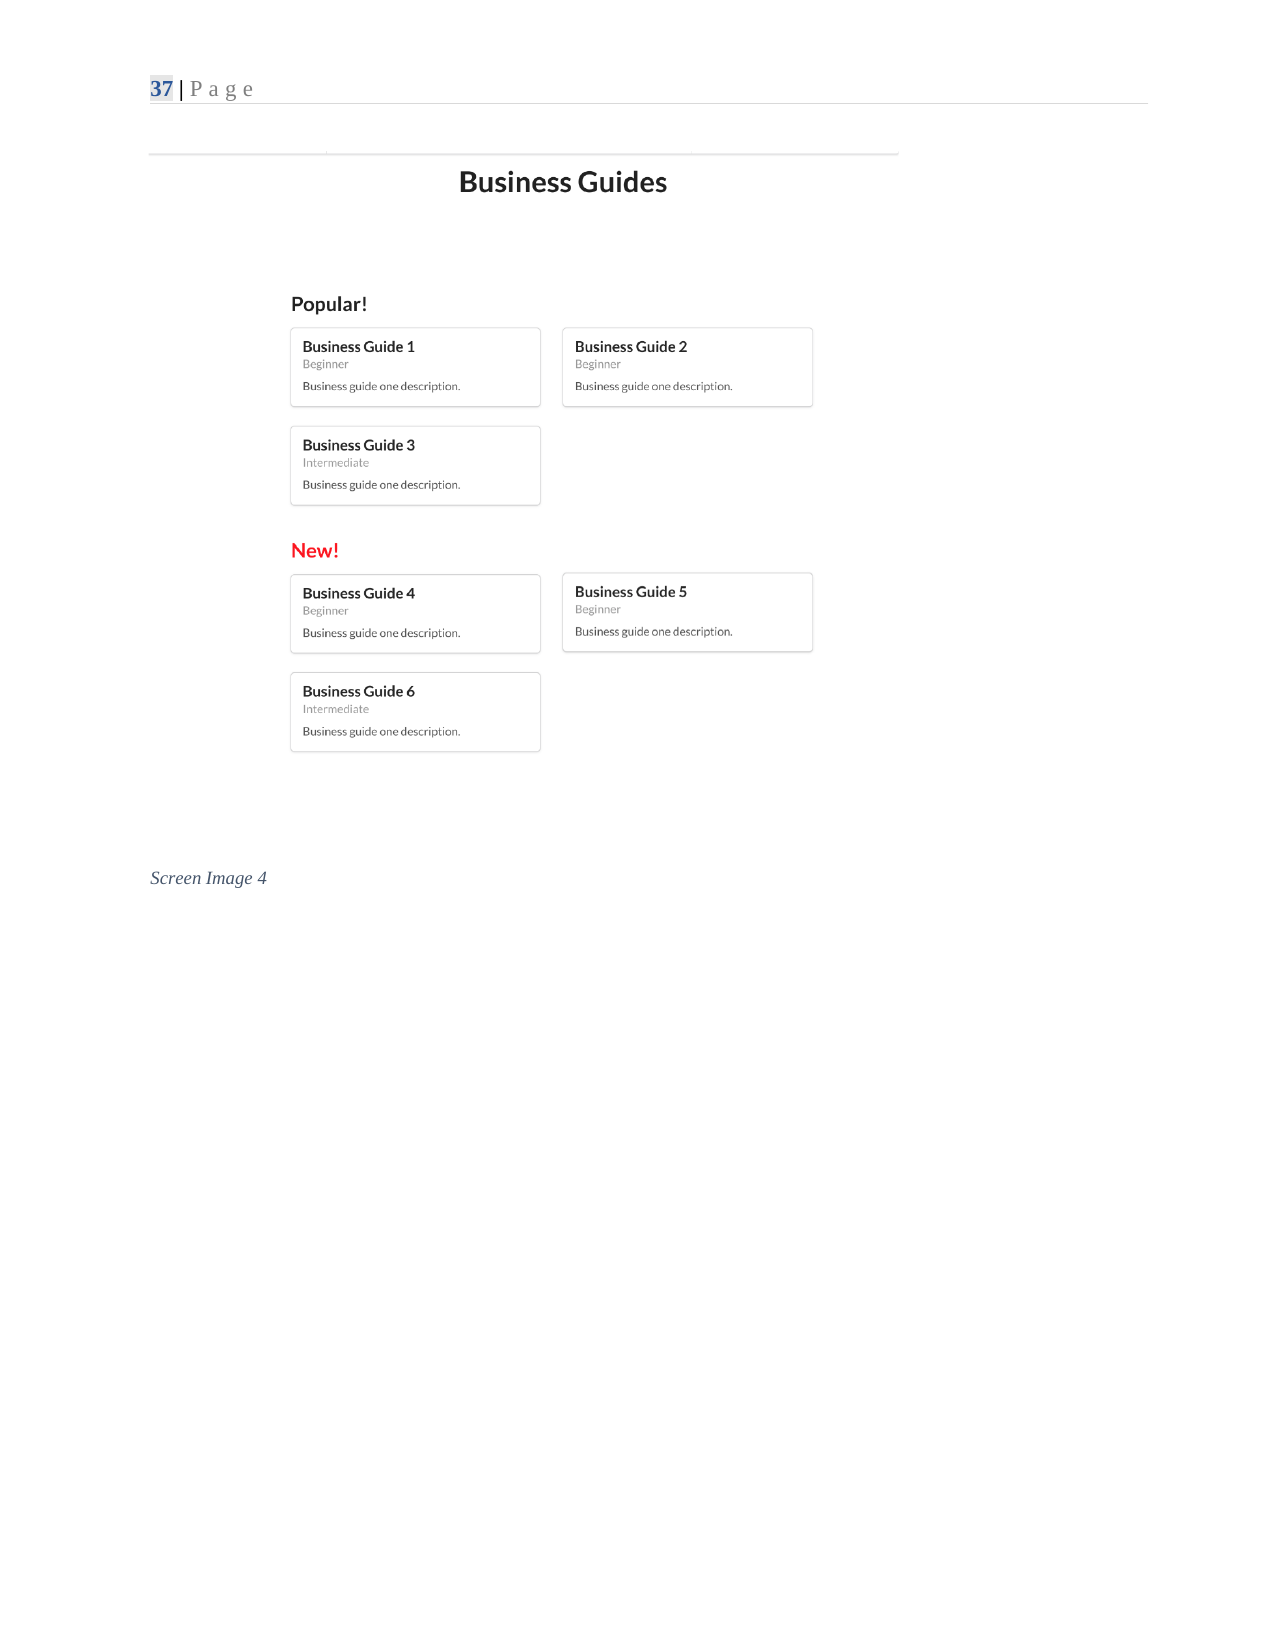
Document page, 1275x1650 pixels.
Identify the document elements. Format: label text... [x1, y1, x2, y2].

text Screen Image 4 [150, 867, 1148, 889]
picture [148, 151, 899, 827]
